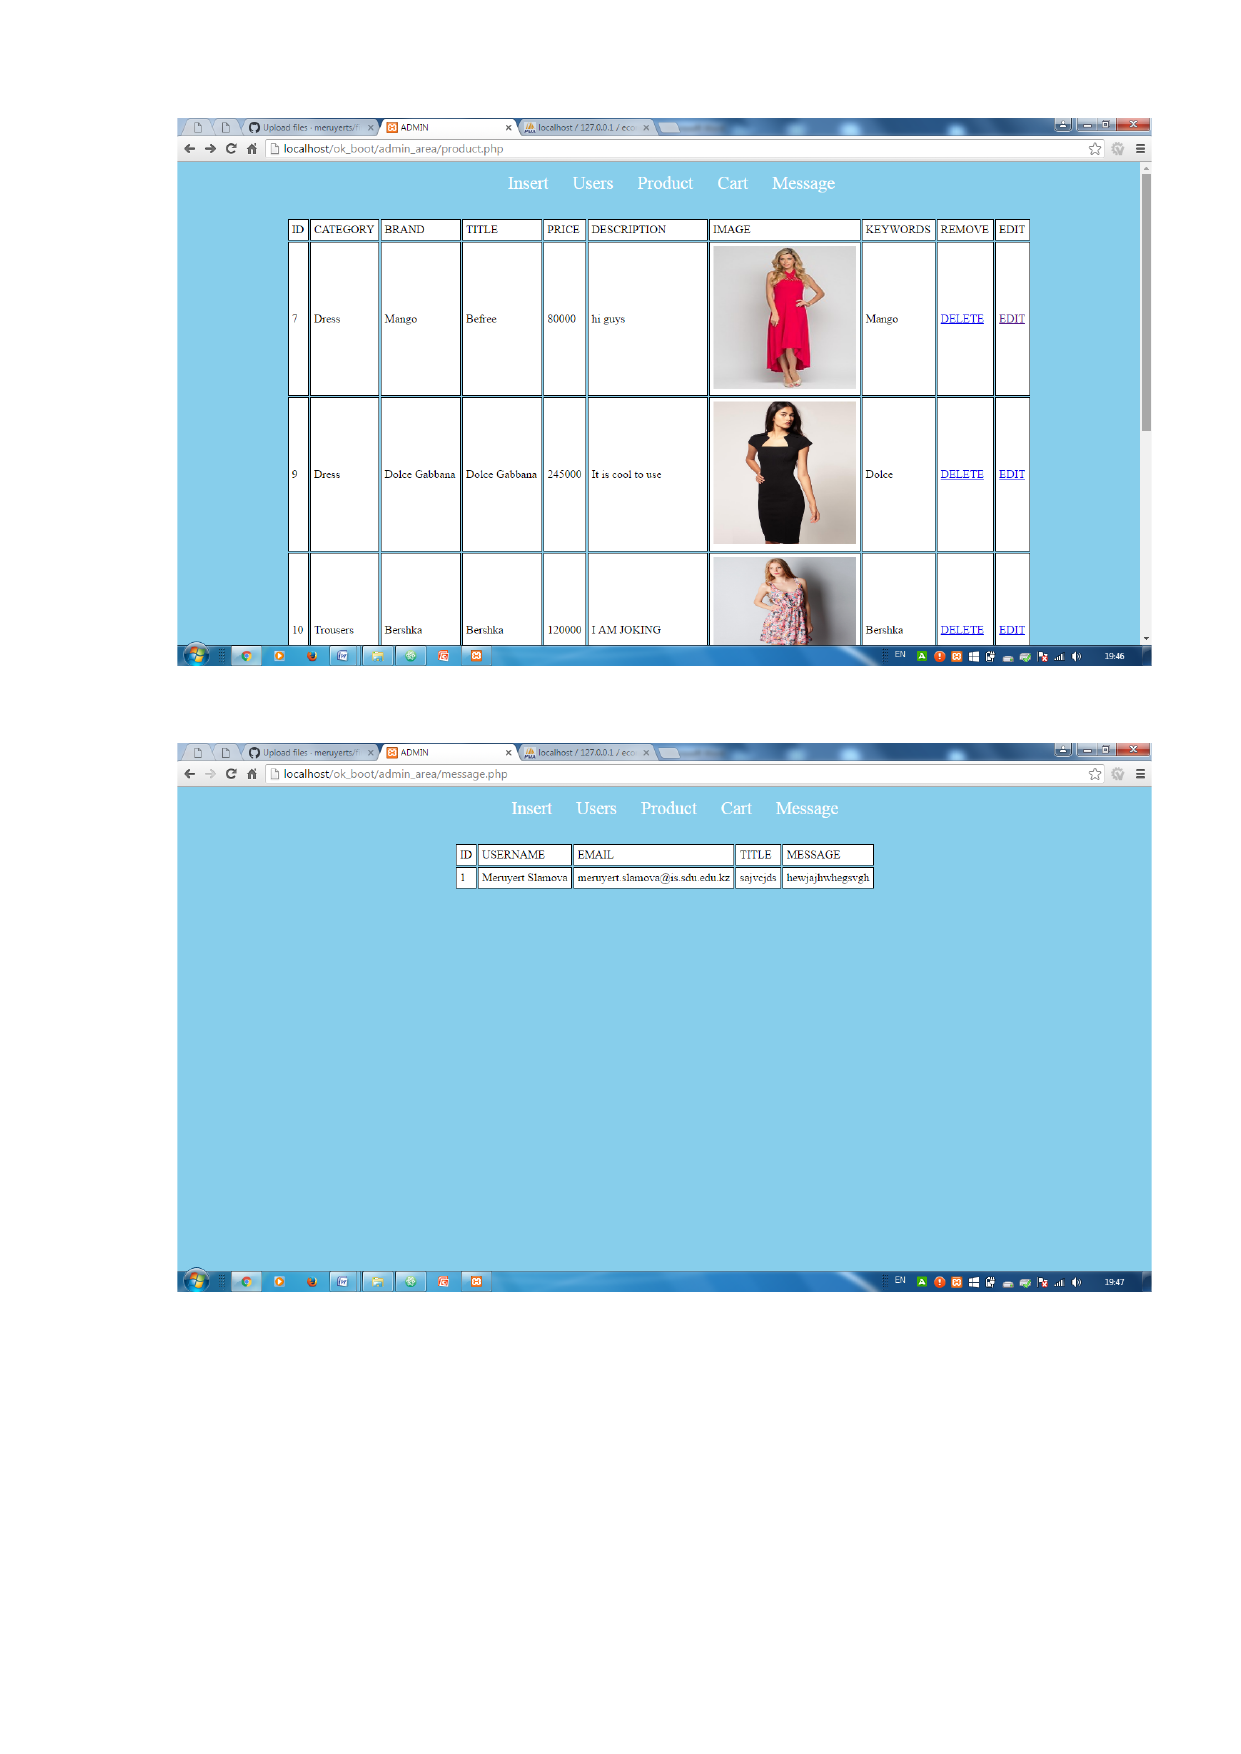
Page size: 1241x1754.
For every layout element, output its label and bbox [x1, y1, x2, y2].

picture [177, 743, 1152, 1292]
picture [177, 118, 1152, 666]
